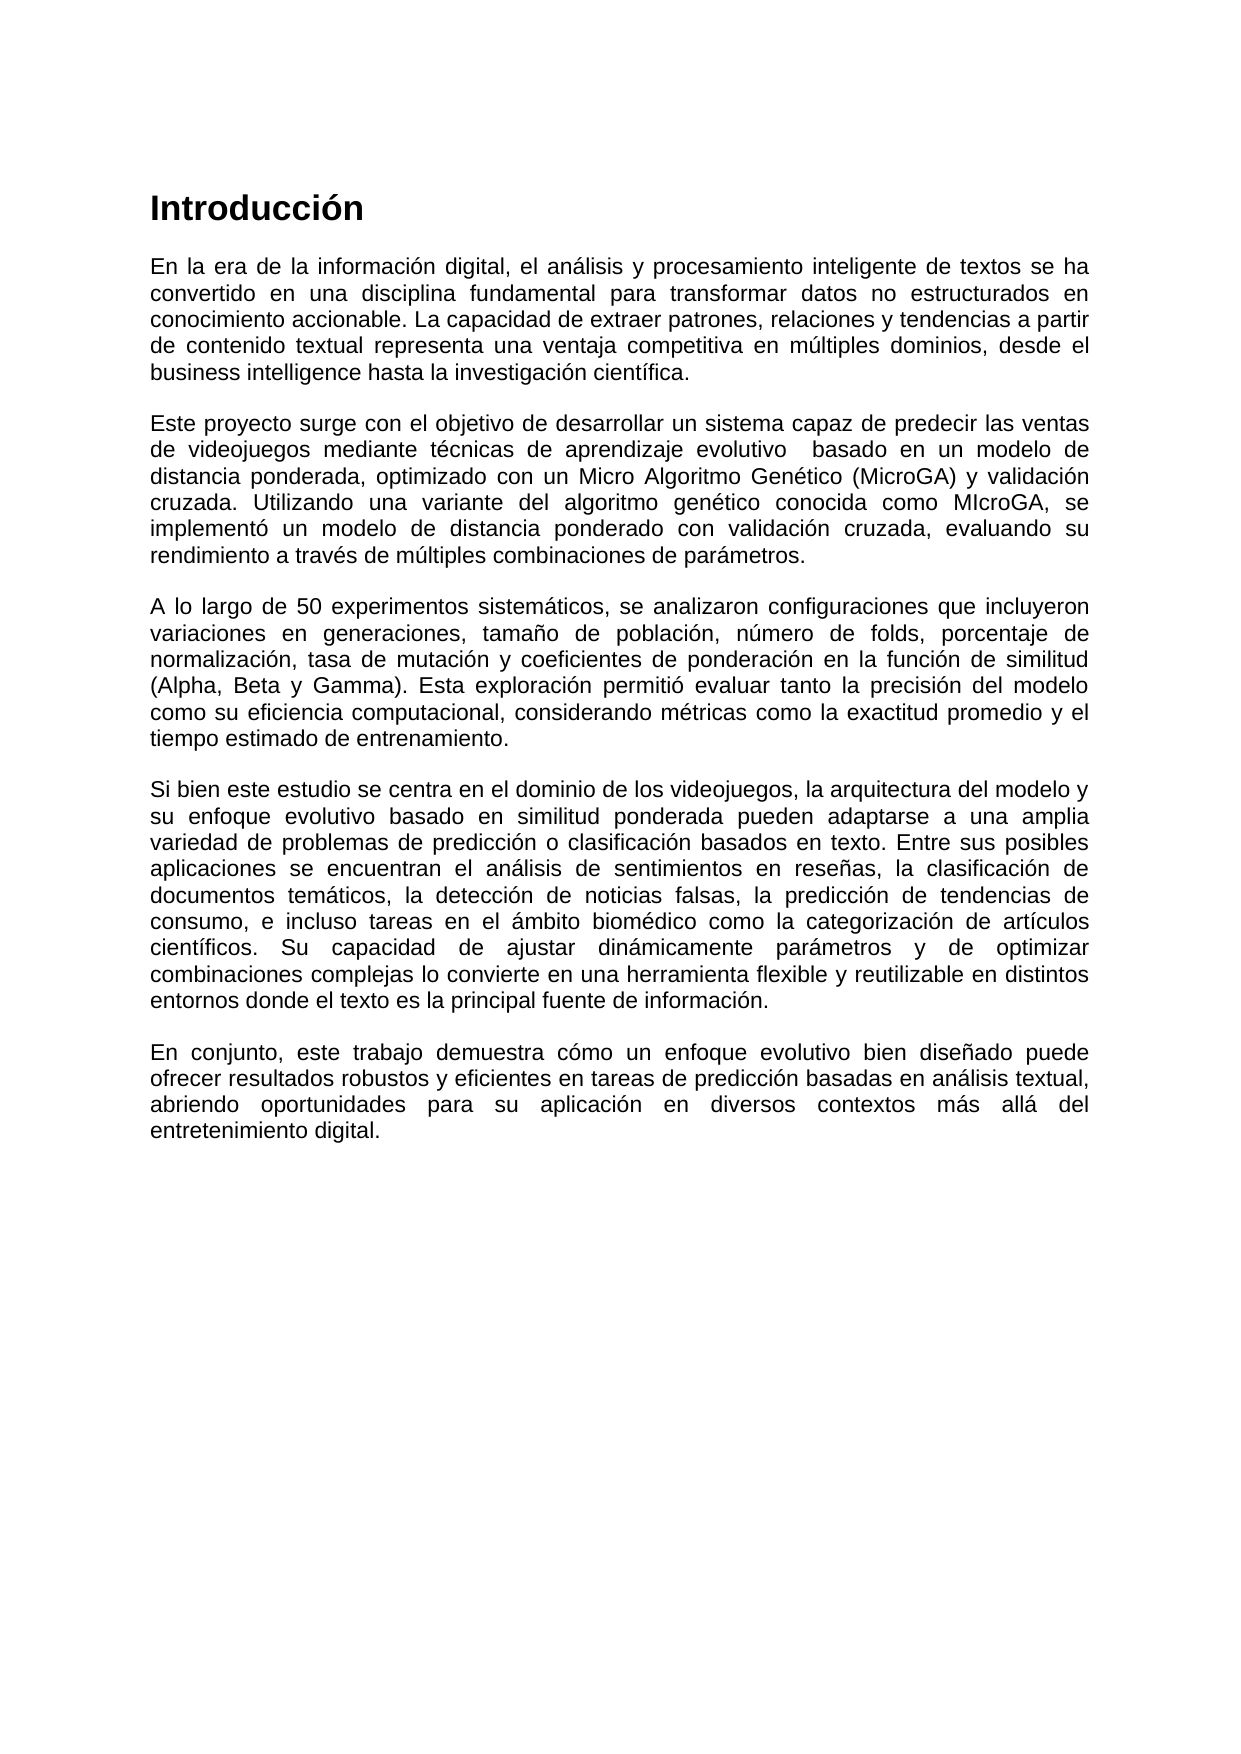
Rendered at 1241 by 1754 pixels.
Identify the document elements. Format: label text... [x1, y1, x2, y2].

text A lo largo de 50 experimentos sistemáticos, se analizaron configuraciones que incluyeron variaciones en generaciones, tamaño de población, número de folds, porcentaje de normalización, tasa de mutación y coeficientes de ponderación en la función de similitud (Alpha, Beta y Gamma). Esta exploración permitió evaluar tanto la precisión del modelo como su eficiencia computacional, considerando métricas como la exactitud promedio y el tiempo estimado de entrenamiento. [150, 593, 1090, 751]
text En la era de la información digital, el análisis y procesamiento inteligente de textos se ha convertido en una disciplina fundamental para transformar datos no estructurados en conocimiento accionable. La capacidad de extraer patrones, relaciones y tendencias a partir de contenido textual representa una ventaja competitiva en múltiples dominios, desde el business intelligence hasta la investigación científica. [150, 253, 1090, 385]
text En conjunto, este trabajo demuestra cómo un enfoque evolutivo bien diseñado puede ofrecer resultados robustos y eficientes en tareas de predicción basadas en análisis textual, abriendo oportunidades para su aplicación en diversos contextos más allá del entretenimiento digital. [150, 1038, 1090, 1144]
text Este proyecto surge con el objetivo de desarrollar un sistema capaz de predecir las ventas de videojuegos mediante técnicas de aprendizaje evolutivo basado en un modelo de distancia ponderada, optimizado con un Micro Algoritmo Genético (MicroGA) y validación cruzada. Utilizando una variante del algoritmo genético conocida como MIcroGA, se implementó un modelo de distancia ponderado con validación cruzada, evaluando su rendimiento a través de múltiples combinaciones de parámetros. [150, 410, 1090, 568]
subtitle Introducción [150, 187, 1090, 228]
text Si bien este estudio se centra en el dominio de los videojuegos, la arquitectura del modelo y su enfoque evolutivo basado en similitud ponderada pueden adaptarse a una amplia variedad de problemas de predicción o clasificación basados en texto. Entre sus posibles aplicaciones se encuentran el análisis de sentimientos en reseñas, la clasificación de documentos temáticos, la detección de noticias falsas, la predicción de tendencias de consumo, e incluso tareas en el ámbito biomédico como la categorización de artículos científicos. Su capacidad de ajustar dinámicamente parámetros y de optimizar combinaciones complejas lo convierte en una herramienta flexible y reutilizable en distintos entornos donde el texto es la principal fuente de información. [150, 776, 1090, 1013]
